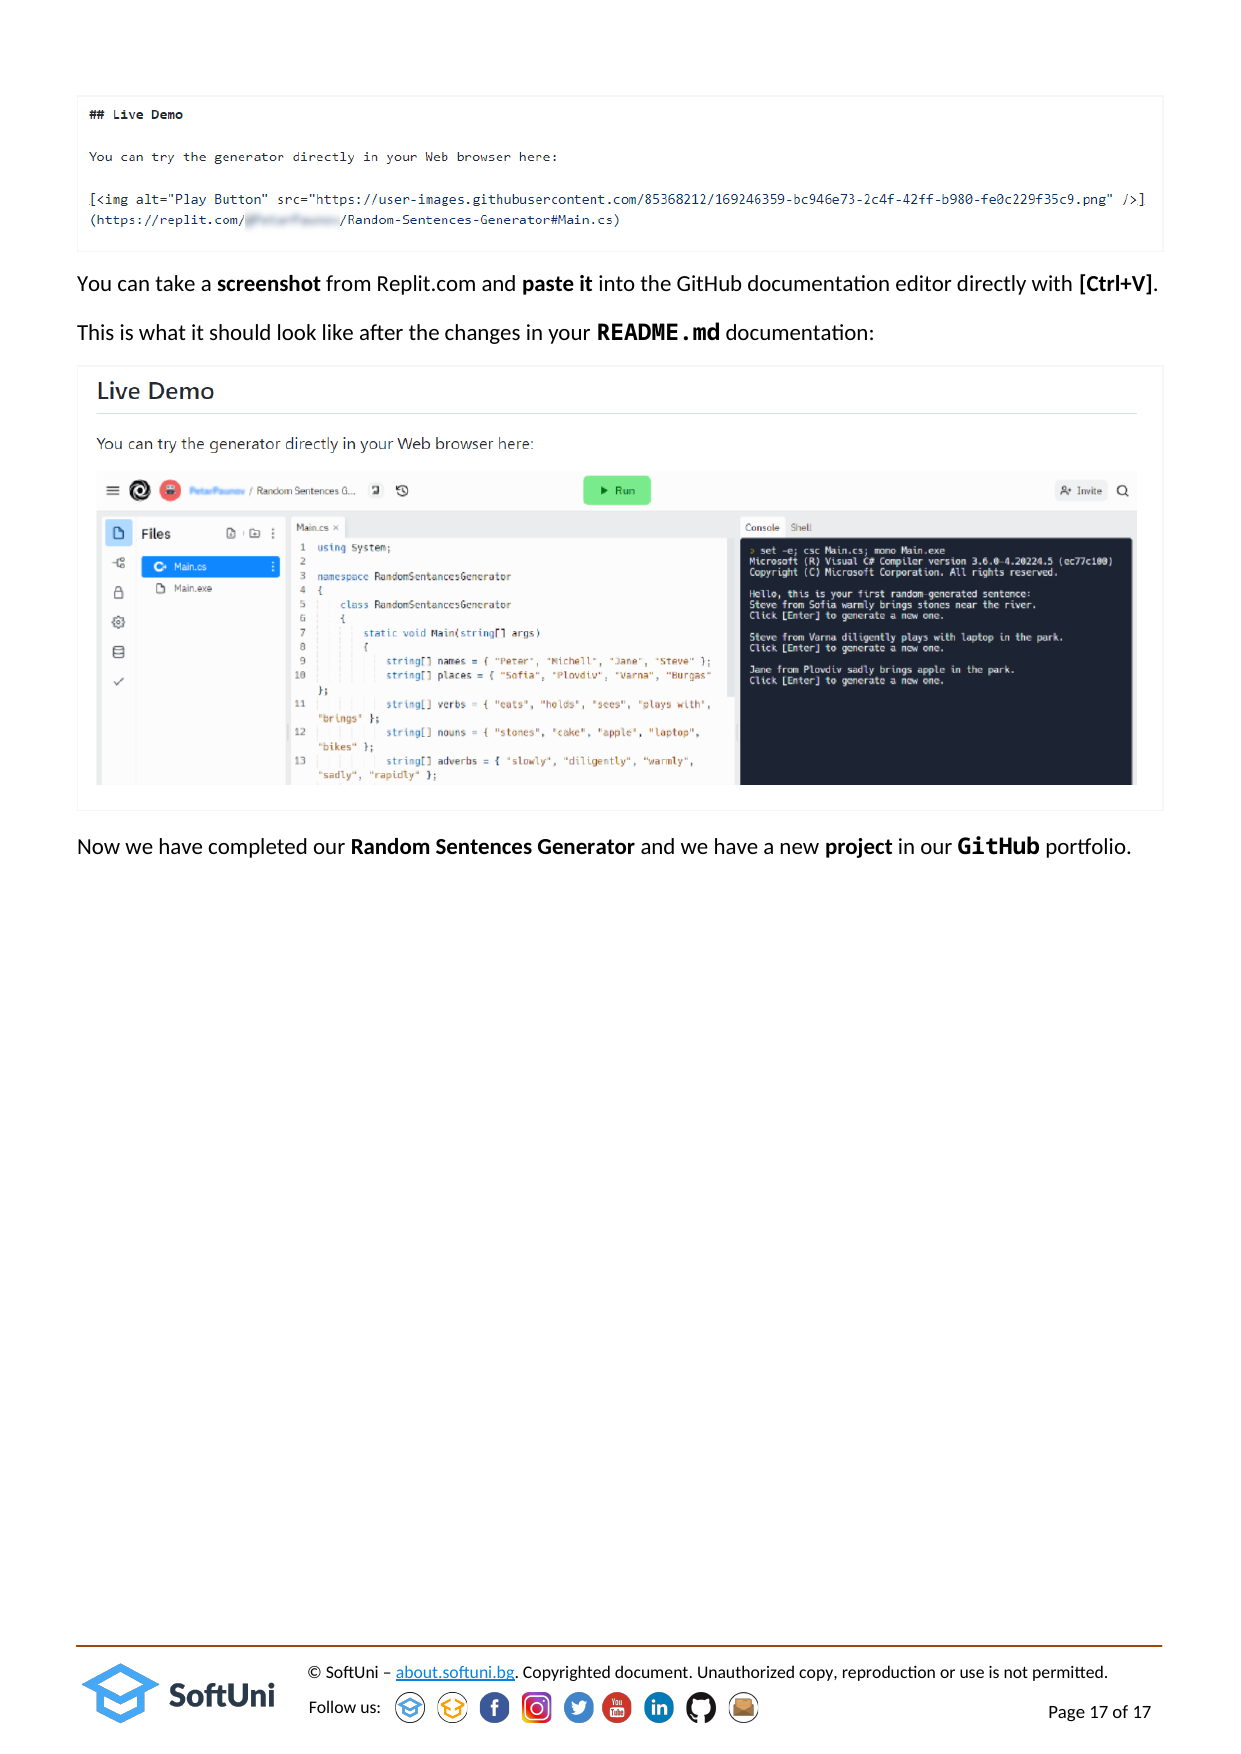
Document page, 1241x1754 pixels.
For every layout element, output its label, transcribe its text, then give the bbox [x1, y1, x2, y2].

picture [665, 1692, 674, 1701]
picture [728, 1692, 759, 1723]
picture [75, 1658, 281, 1729]
picture [665, 1714, 674, 1723]
picture [78, 367, 1162, 810]
picture [686, 1692, 716, 1723]
picture [522, 1692, 552, 1723]
picture [564, 1692, 594, 1723]
text You can take a screenshot from Replit.com and paste it into the GitHub documentation editor directly with [Ctrl+V]. [77, 269, 1163, 297]
text This is what it should look like after the changes in your README.md documentation: [77, 315, 1163, 347]
picture [602, 1692, 632, 1723]
picture [395, 1692, 425, 1723]
picture [644, 1692, 653, 1701]
picture [437, 1692, 468, 1723]
picture [658, 1705, 667, 1714]
text Now we have completed our Random Sentences Generator and we have a new project in our GitHub portfolio. [77, 829, 1163, 861]
picture [644, 1714, 653, 1723]
picture [78, 97, 1162, 251]
picture [479, 1692, 510, 1723]
